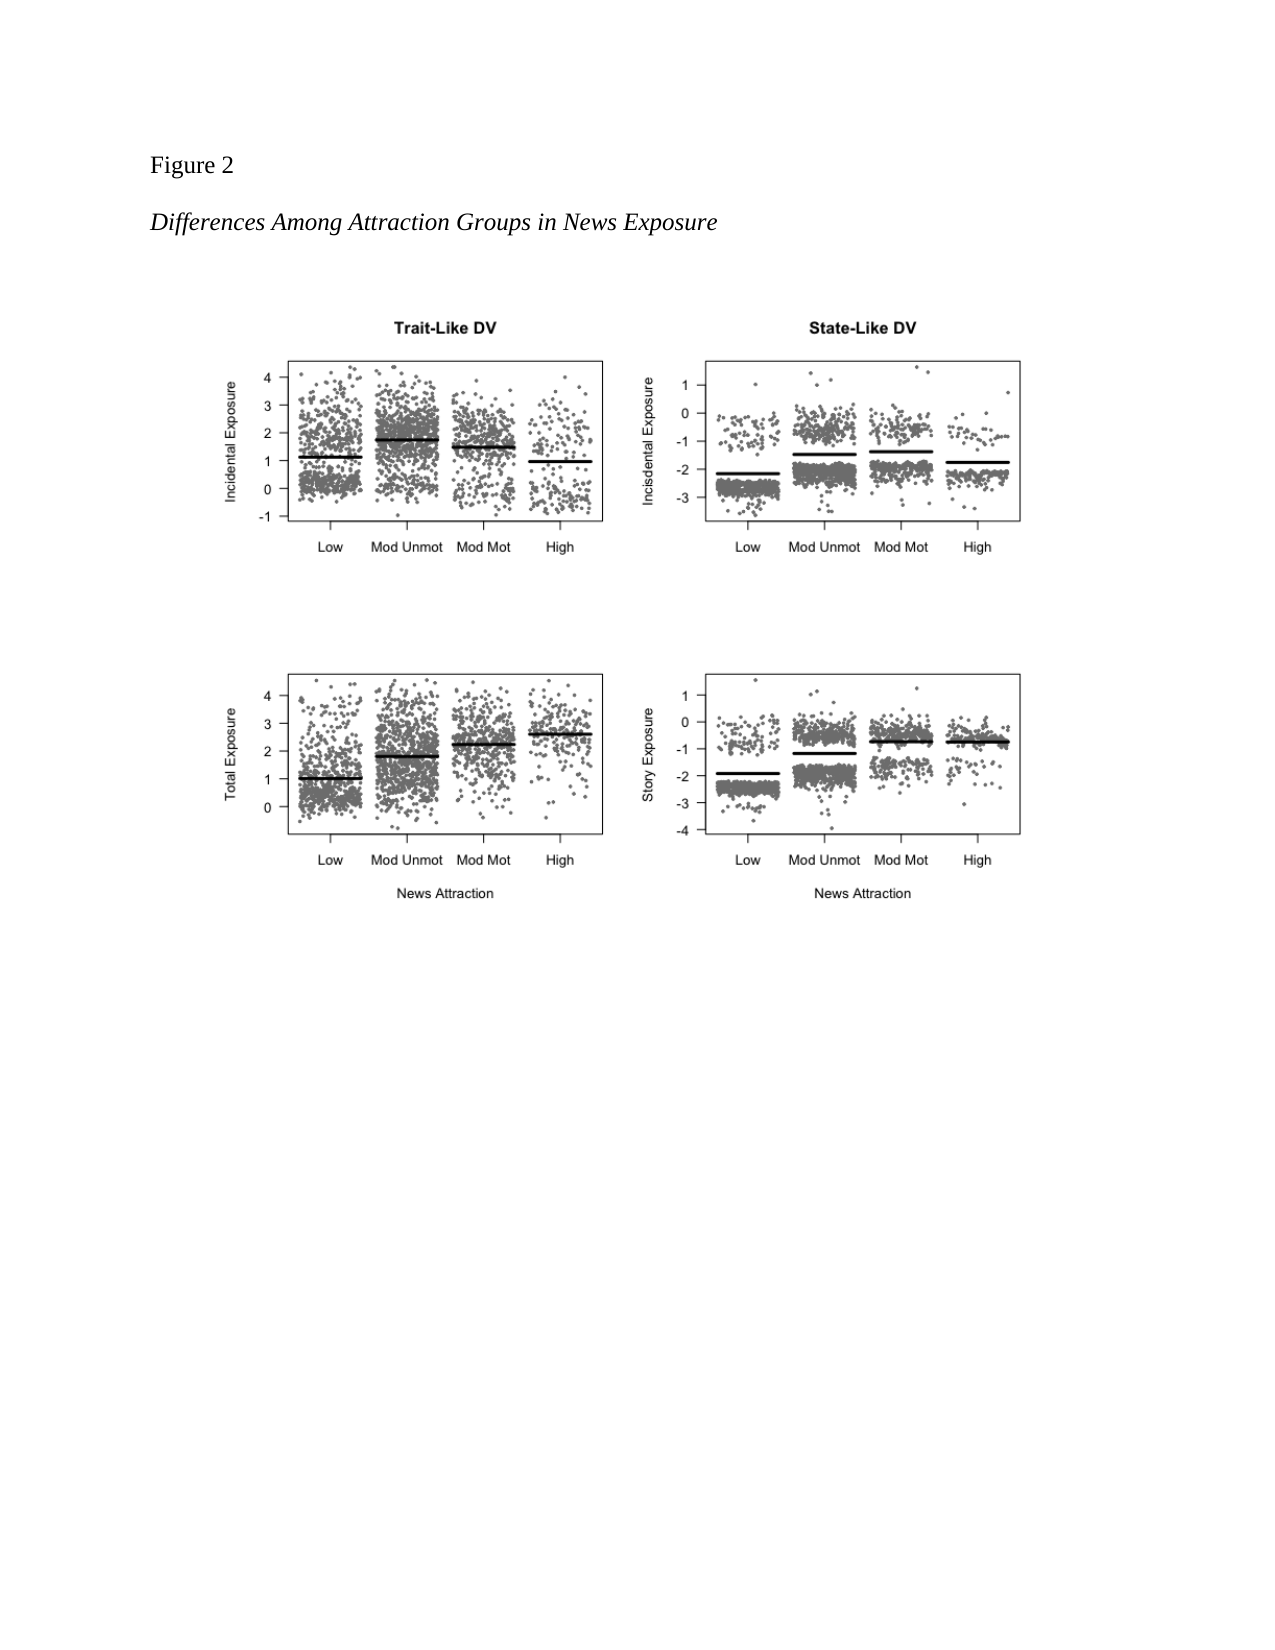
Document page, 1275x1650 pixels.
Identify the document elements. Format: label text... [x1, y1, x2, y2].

picture [220, 293, 1055, 919]
text Figure 2 [150, 150, 1125, 179]
text Differences Among Attraction Groups in News Exposure [150, 207, 1125, 236]
